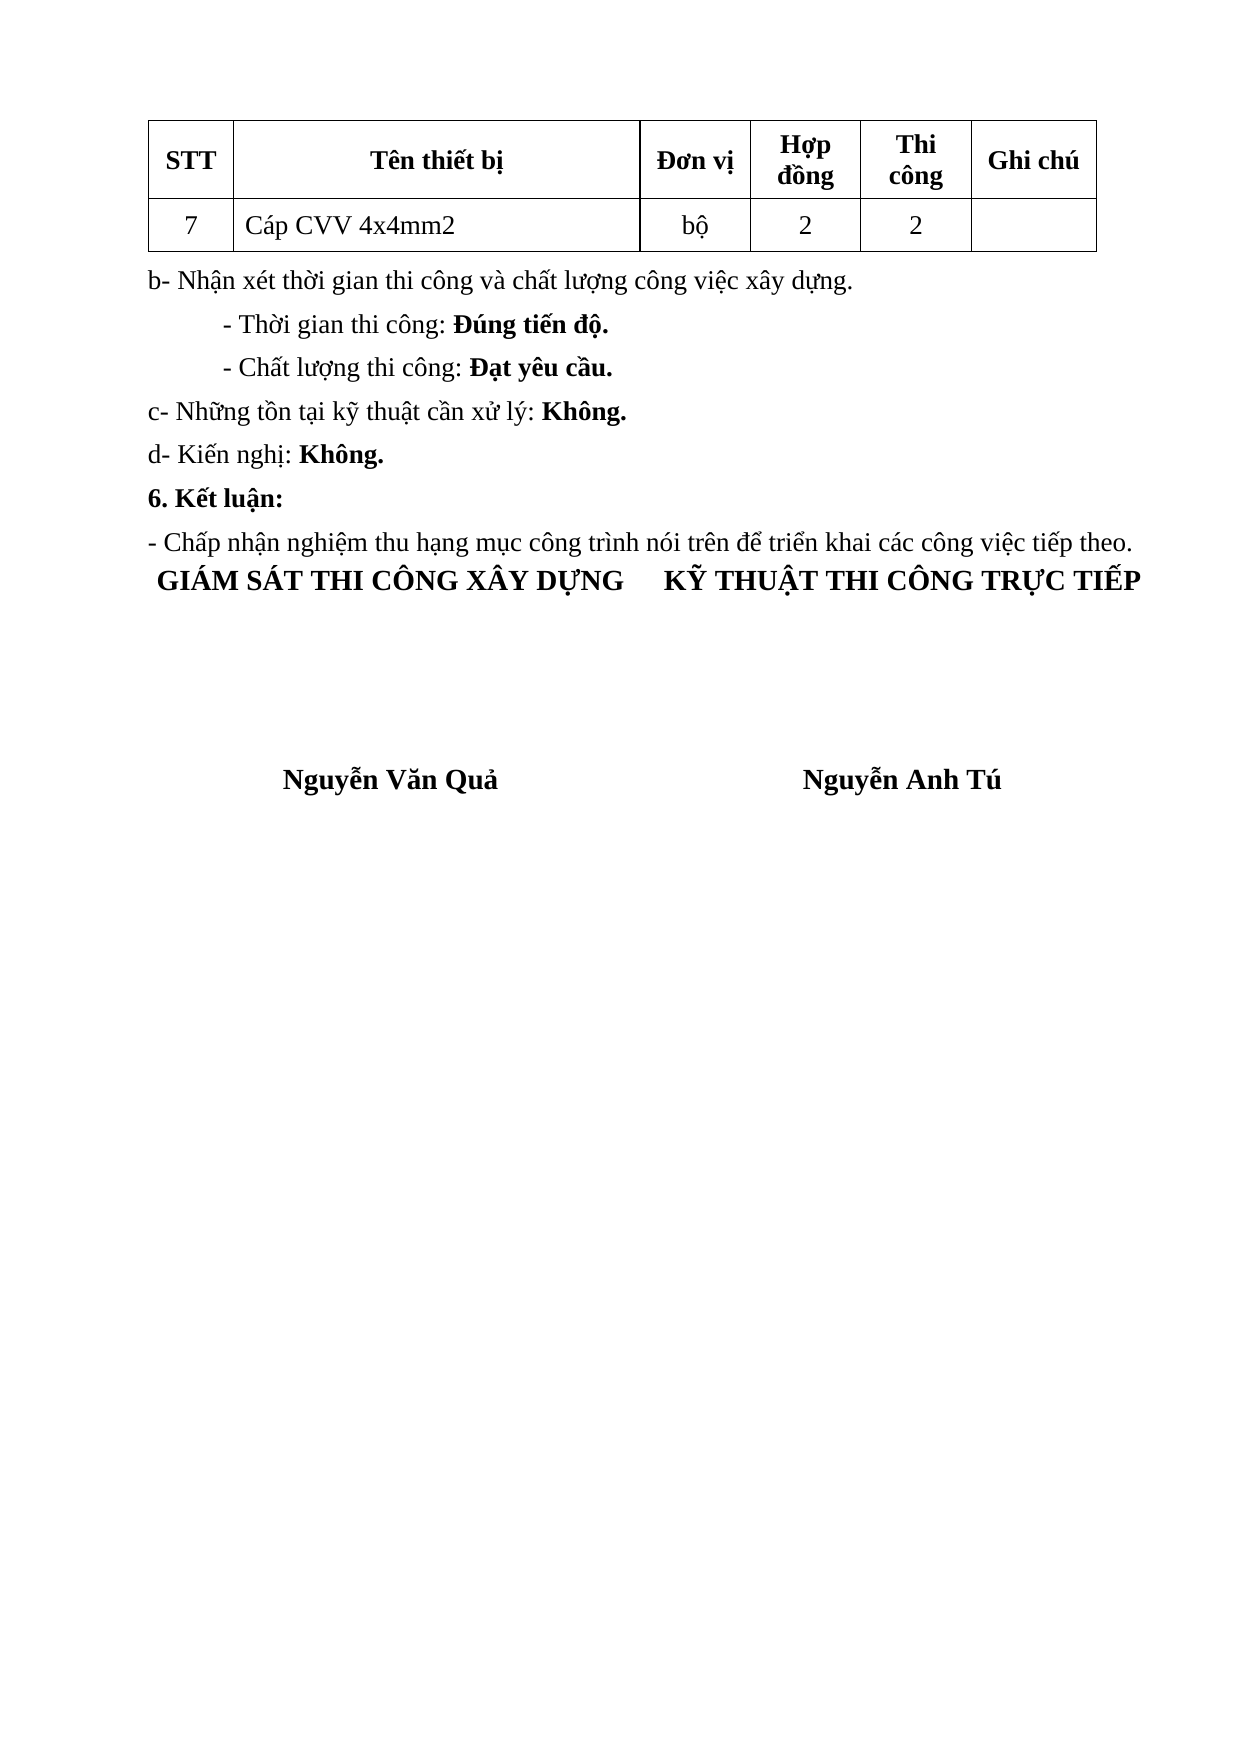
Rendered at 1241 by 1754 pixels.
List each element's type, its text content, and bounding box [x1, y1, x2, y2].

table_cell bộ [641, 199, 750, 251]
text - Thời gian thi công: Đúng tiến độ. [223, 308, 1137, 339]
table_cell 2 [751, 199, 860, 251]
table_header Tên thiết bị [234, 121, 639, 198]
text d- Kiến nghị: Không. [148, 439, 1137, 470]
table_header Hợp đồng [751, 121, 860, 198]
text - Chất lượng thi công: Đạt yêu cầu. [223, 351, 1137, 382]
table_header KỸ THUẬT THI CÔNG TRỰC TIẾP Nguyễn Anh Tú [644, 557, 1160, 802]
text - Chấp nhận nghiệm thu hạng mục công trình nói trên để triển khai các công việc tiếp theo. [148, 526, 1137, 557]
table_header Thi công [861, 121, 971, 198]
table_cell 7 [149, 199, 233, 251]
text c- Những tồn tại kỹ thuật cần xử lý: Không. [148, 395, 1137, 426]
table_header Ghi chú [972, 121, 1096, 198]
table_cell Cáp CVV 4x4mm2 [234, 199, 639, 251]
table_cell 2 [861, 199, 971, 251]
table_header Đơn vị [641, 121, 750, 198]
text b- Nhận xét thời gian thi công và chất lượng công việc xây dựng. [148, 264, 1137, 295]
table_cell [972, 199, 1096, 251]
table_header GIÁM SÁT THI CÔNG XÂY DỰNG Nguyễn Văn Quả [136, 557, 644, 802]
text 6. Kết luận: [148, 482, 1137, 513]
table_header STT [149, 121, 233, 198]
